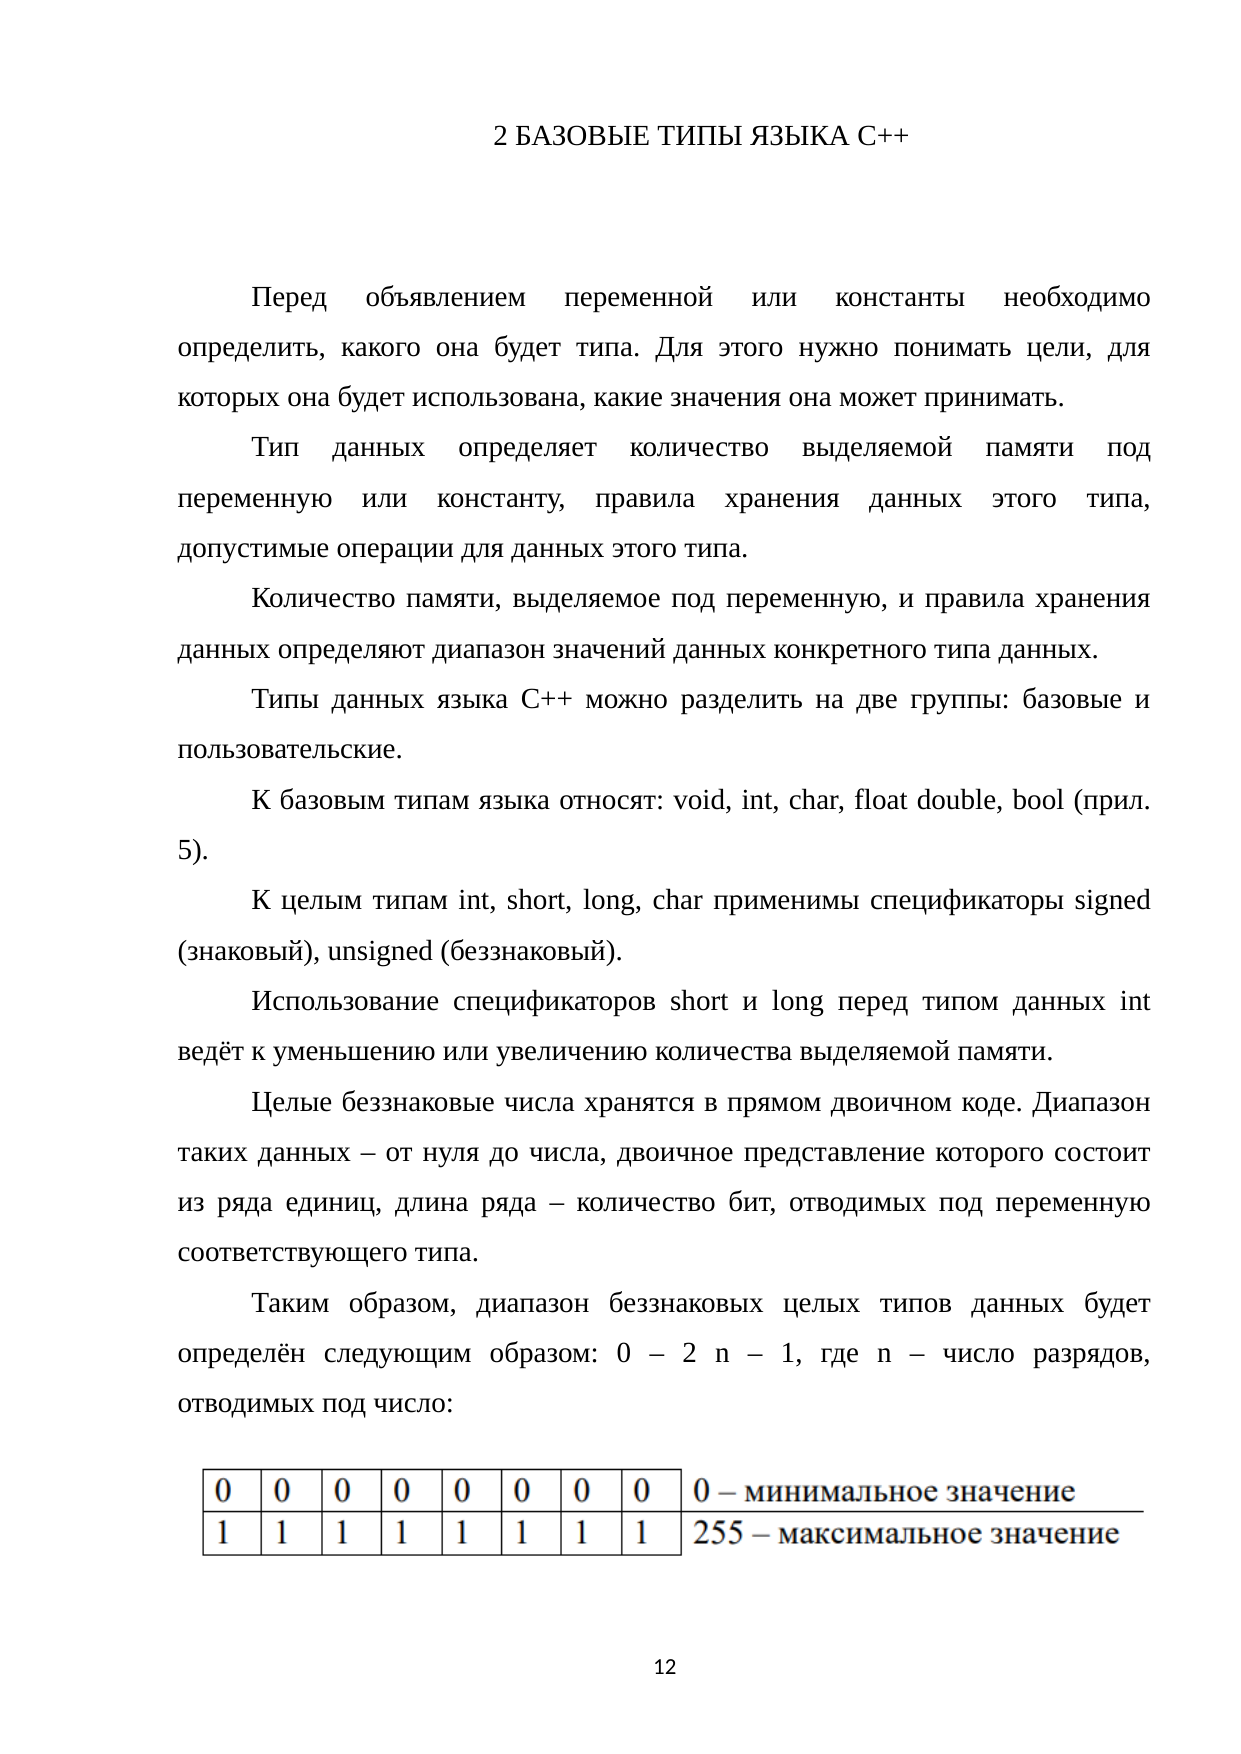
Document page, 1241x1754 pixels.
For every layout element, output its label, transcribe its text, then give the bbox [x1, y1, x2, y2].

picture [177, 1435, 1152, 1579]
text Типы данных языка С++ можно разделить на две группы: базовые и пользовательские. [177, 681, 1152, 765]
text К целым типам int, short, long, char применимы спецификаторы signed (знаковый), unsigned (беззнаковый). [177, 882, 1152, 966]
text Целые беззнаковые числа хранятся в прямом двоичном коде. Диапазон таких данных – от нуля до числа, двоичное представление которого состоит из ряда единиц, длина ряда – количество бит, отводимых под переменную соответствующего типа. [177, 1084, 1152, 1268]
text Использование спецификаторов short и long перед типом данных int ведёт к уменьшению или увеличению количества выделяемой памяти. [177, 983, 1152, 1067]
text Таким образом, диапазон беззнаковых целых типов данных будет определён следующим образом: 0 – 2 n – 1, где n – число разрядов, отводимых под число: [177, 1285, 1152, 1419]
text Перед объявлением переменной или константы необходимо определить, какого она будет типа. Для этого нужно понимать цели, для которых она будет использована, какие значения она может принимать. [177, 279, 1152, 413]
text Тип данных определяет количество выделяемой памяти под переменную или константу, правила хранения данных этого типа, допустимые операции для данных этого типа. [177, 429, 1152, 564]
text К базовым типам языка относят: void, int, char, float double, bool (прил. 5). [177, 782, 1152, 866]
subtitle 2 БАЗОВЫЕ ТИПЫ ЯЗЫКА С++ [177, 118, 1152, 152]
text Количество памяти, выделяемое под переменную, и правила хранения данных определяют диапазон значений данных конкретного типа данных. [177, 581, 1152, 664]
